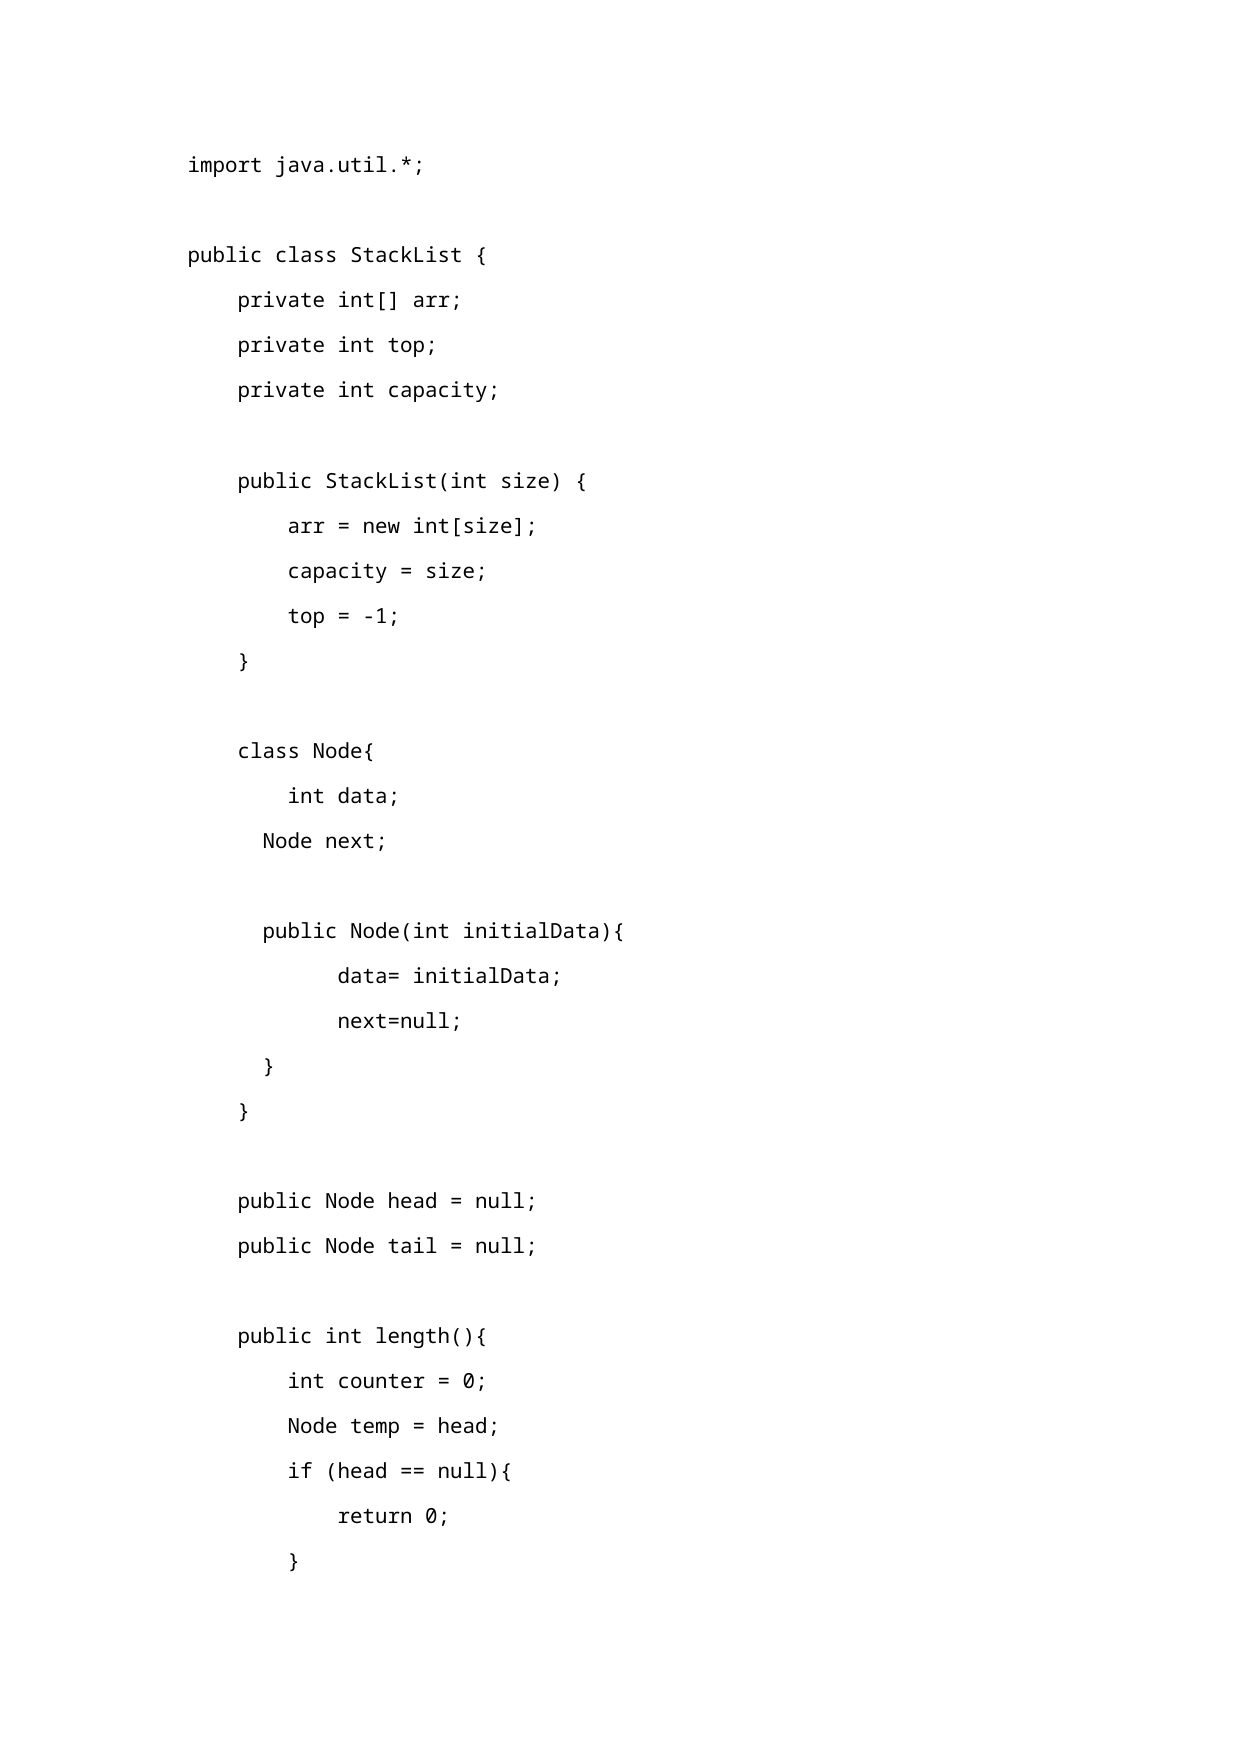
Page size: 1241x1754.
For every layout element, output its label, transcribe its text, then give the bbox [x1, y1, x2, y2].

text public Node head = null; [187, 1186, 1053, 1214]
text public class StackList { [187, 240, 1053, 269]
text private int capacity; [187, 376, 1053, 404]
text if (head == null){ [187, 1456, 1053, 1485]
text } [187, 1051, 1053, 1080]
text import java.util.*; [187, 150, 1053, 178]
text } [187, 1547, 1053, 1575]
text private int top; [187, 330, 1053, 359]
text public Node tail = null; [187, 1231, 1053, 1260]
text public Node(int initialData){ [187, 916, 1053, 944]
text next=null; [187, 1006, 1053, 1034]
text } [187, 1096, 1053, 1125]
text Node temp = head; [187, 1411, 1053, 1440]
text capacity = size; [187, 556, 1053, 584]
text int data; [187, 781, 1053, 809]
text Node next; [187, 826, 1053, 854]
text int counter = 0; [187, 1366, 1053, 1394]
text } [187, 646, 1053, 674]
text return 0; [187, 1501, 1053, 1530]
text public StackList(int size) { [187, 466, 1053, 494]
text arr = new int[size]; [187, 511, 1053, 539]
text data= initialData; [187, 961, 1053, 989]
text private int[] arr; [187, 285, 1053, 314]
text top = -1; [187, 601, 1053, 629]
text class Node{ [187, 736, 1053, 764]
text public int length(){ [187, 1321, 1053, 1349]
